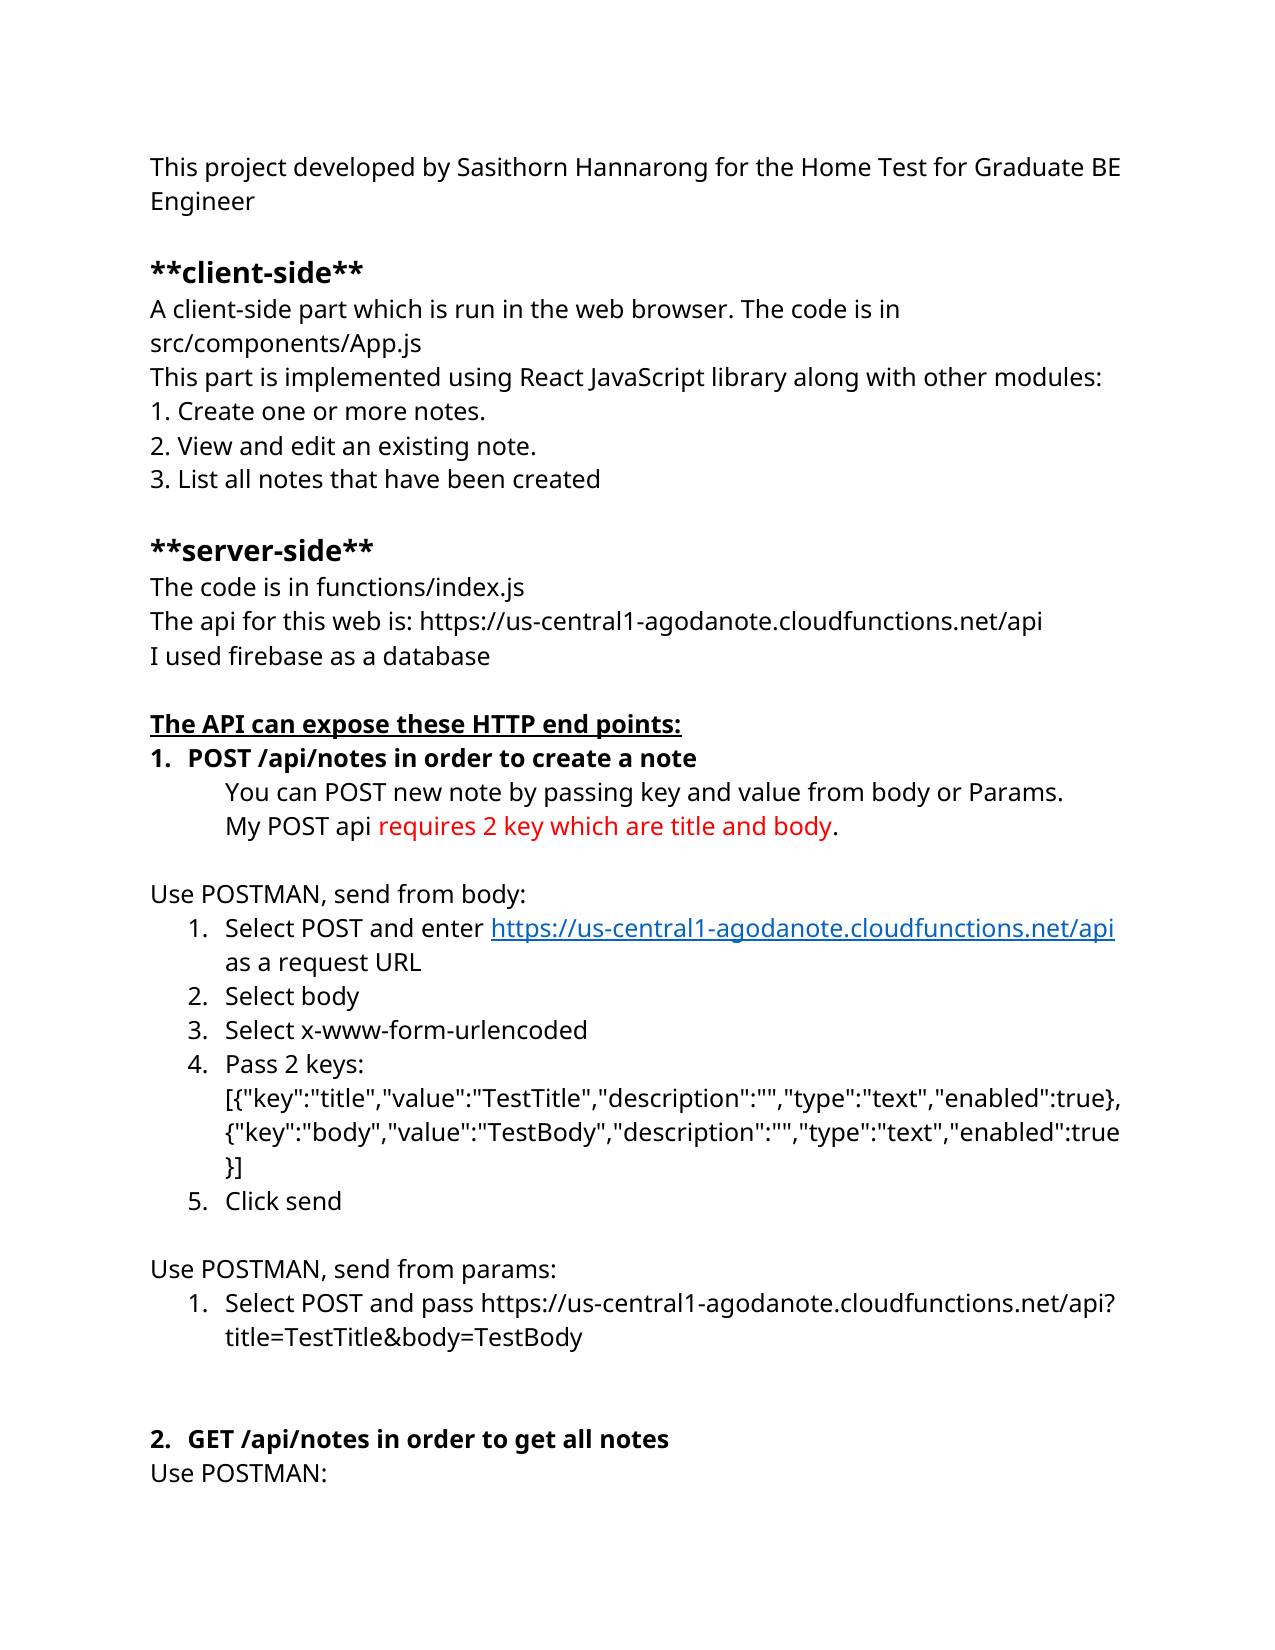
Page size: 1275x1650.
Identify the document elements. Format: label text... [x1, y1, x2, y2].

text My POST api requires 2 key which are title and body. [150, 808, 1125, 842]
text The API can expose these HTTP end points: [150, 706, 1125, 740]
text 1. Create one or more notes. [150, 394, 1125, 428]
text This project developed by Sasithorn Hannarong for the Home Test for Graduate BE Engineer [150, 150, 1125, 218]
list POST /api/notes in order to create a note [150, 740, 1125, 774]
list Select POST and enter https://us-central1-agodanote.cloudfunctions.net/api as a request URL [187, 911, 1125, 979]
text 2. View and edit an existing note. [150, 428, 1125, 462]
list Select x-www-form-urlencoded [187, 1013, 1125, 1047]
text The code is in functions/index.js [150, 570, 1125, 604]
text This part is implemented using React JavaScript library along with other modules: [150, 360, 1125, 394]
list Select body [187, 979, 1125, 1013]
text Use POSTMAN, send from params: [150, 1251, 1125, 1285]
list Select POST and pass https://us-central1-agodanote.cloudfunctions.net/api?title=TestTitle&body=TestBody [187, 1285, 1125, 1353]
text **server-side** [150, 530, 1125, 570]
list Click send [187, 1183, 1125, 1217]
text You can POST new note by passing key and value from body or Params. [150, 774, 1125, 808]
list GET /api/notes in order to get all notes [150, 1422, 1125, 1456]
text **client-side** [150, 252, 1125, 292]
text 3. List all notes that have been created [150, 462, 1125, 496]
text Use POSTMAN, send from body: [150, 877, 1125, 911]
text The api for this web is: https://us-central1-agodanote.cloudfunctions.net/api [150, 604, 1125, 638]
text A client-side part which is run in the web browser. The code is in src/components/App.js [150, 292, 1125, 360]
text Use POSTMAN: [150, 1456, 1125, 1490]
list Pass 2 keys: [{"key":"title","value":"TestTitle","description":"","type":"text","enabled":true},{"key":"body","value":"TestBody","description":"","type":"text","enabled":true}] [187, 1047, 1125, 1183]
text I used firebase as a database [150, 638, 1125, 672]
